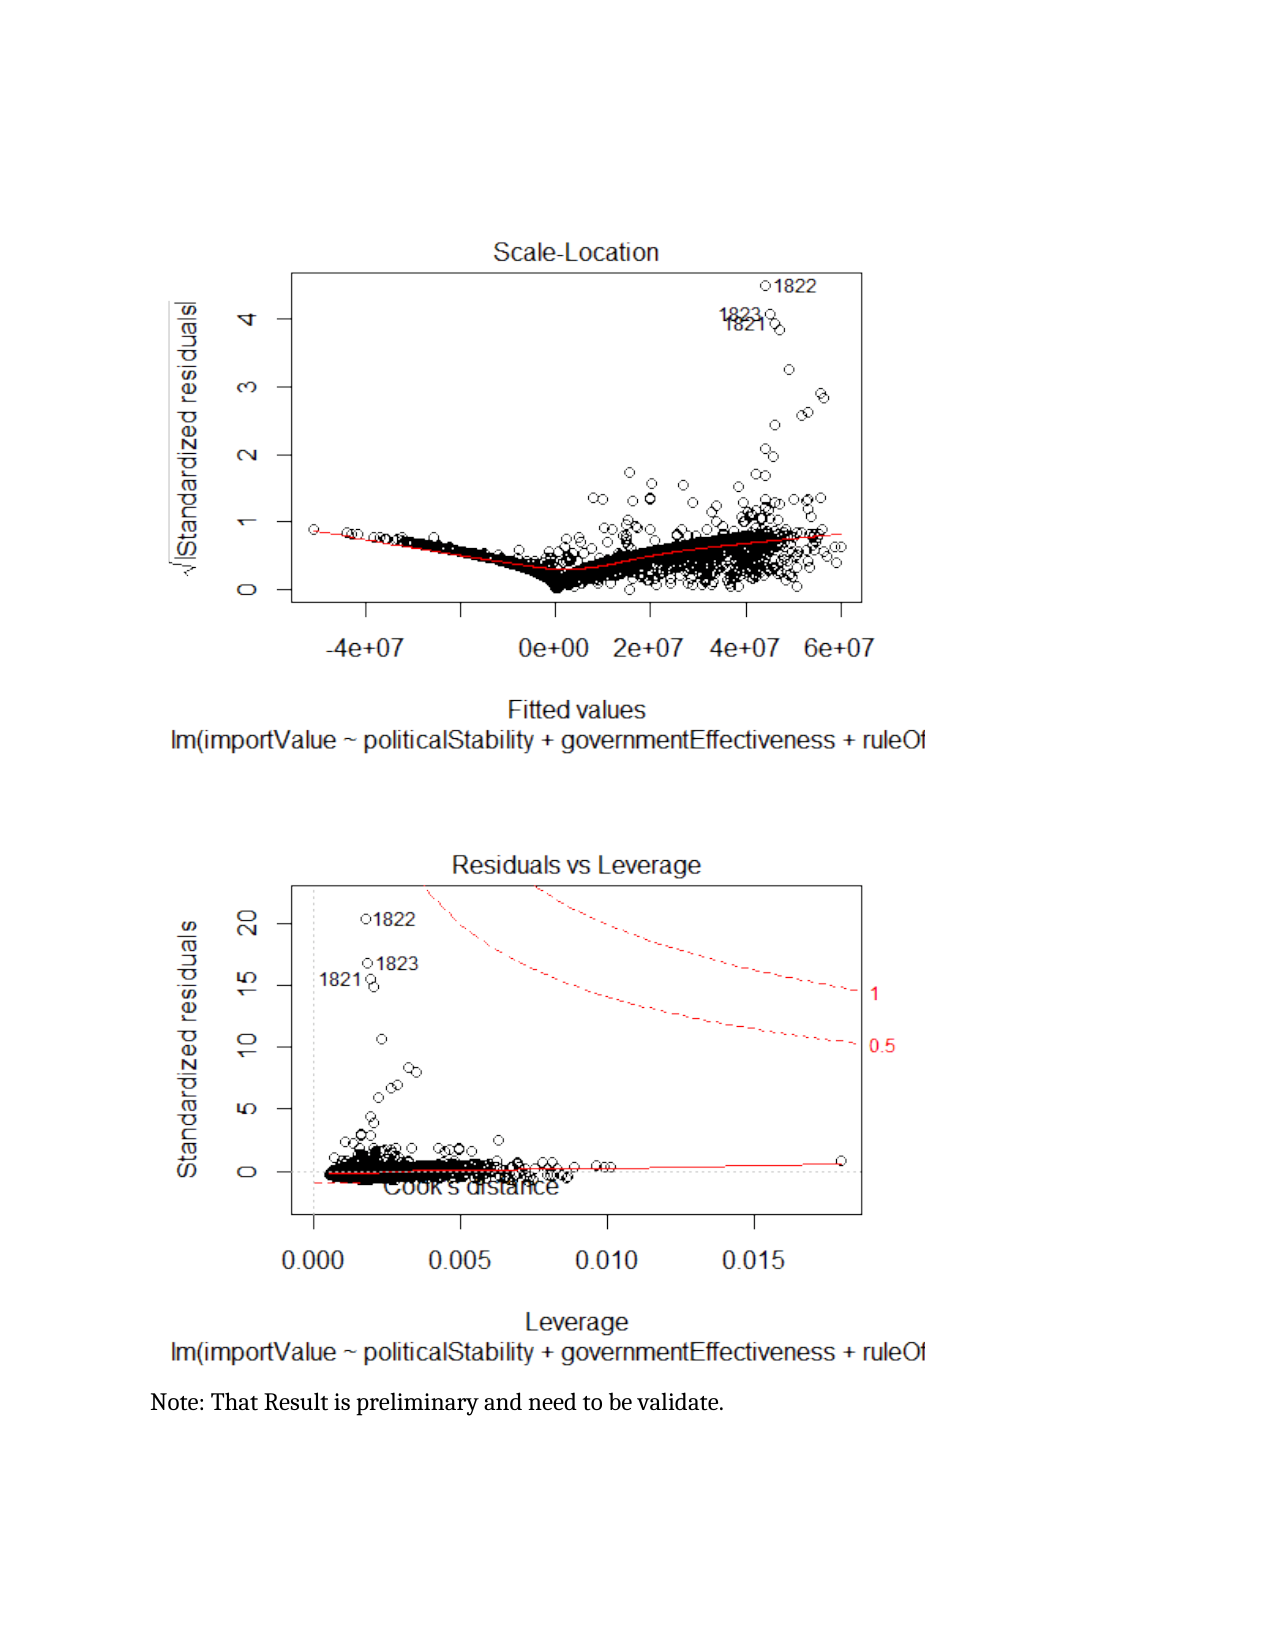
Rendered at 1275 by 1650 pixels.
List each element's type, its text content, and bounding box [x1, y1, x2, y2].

text Note: That Result is preliminary and need to be validate. [150, 1387, 1125, 1416]
picture [168, 150, 925, 757]
picture [168, 762, 925, 1369]
